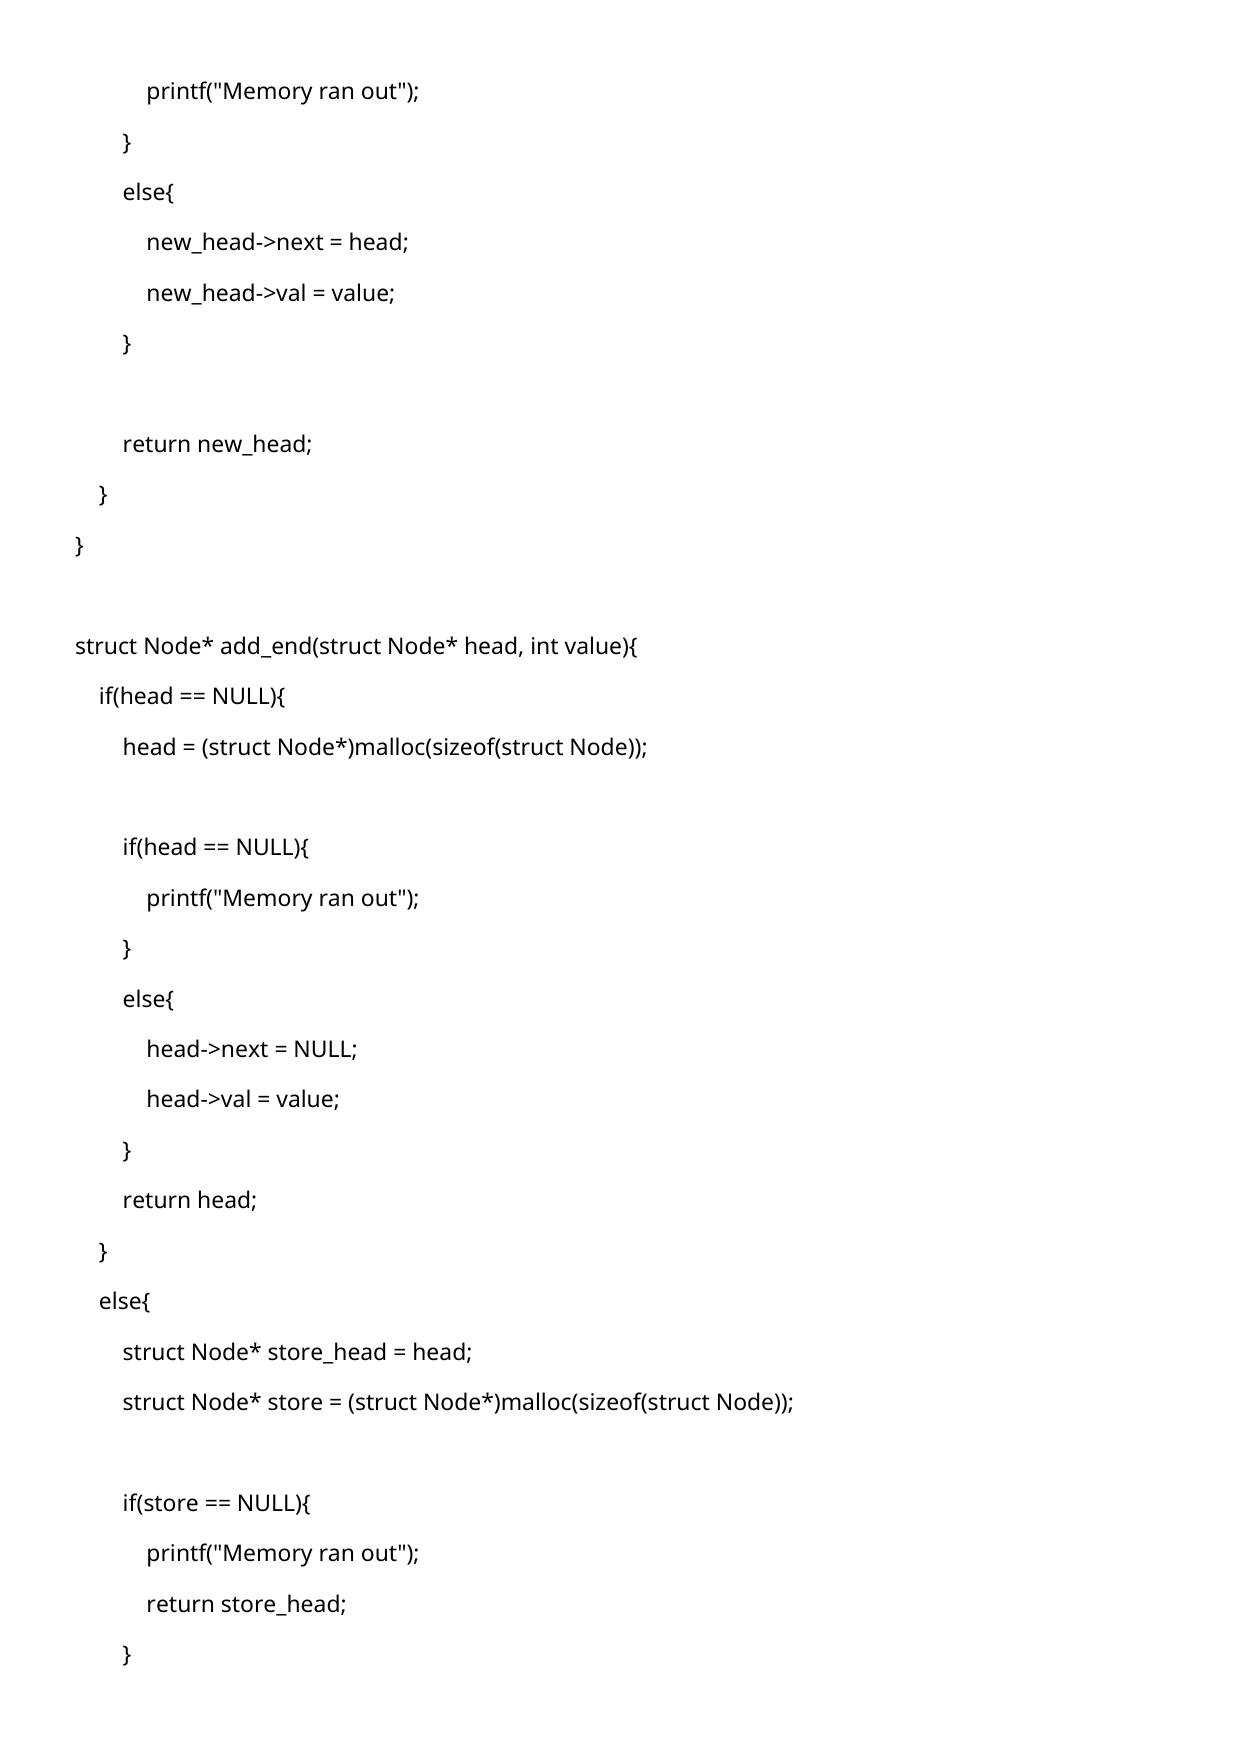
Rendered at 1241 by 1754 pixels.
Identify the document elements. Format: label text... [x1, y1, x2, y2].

text return new_head; [75, 428, 1165, 459]
text } [75, 1134, 1165, 1165]
text } [75, 529, 1165, 560]
text struct Node* add_end(struct Node* head, int value){ [75, 629, 1165, 661]
text printf("Memory ran out"); [75, 1537, 1165, 1568]
text } [75, 125, 1165, 157]
text } [75, 327, 1165, 358]
text head->val = value; [75, 1083, 1165, 1114]
text return head; [75, 1184, 1165, 1215]
text printf("Memory ran out"); [75, 882, 1165, 913]
text else{ [75, 982, 1165, 1014]
text return store_head; [75, 1587, 1165, 1619]
text } [75, 932, 1165, 963]
text } [75, 1638, 1165, 1669]
text new_head->val = value; [75, 277, 1165, 308]
text if(store == NULL){ [75, 1487, 1165, 1518]
text head = (struct Node*)malloc(sizeof(struct Node)); [75, 730, 1165, 762]
text new_head->next = head; [75, 226, 1165, 257]
text head->next = NULL; [75, 1033, 1165, 1064]
text printf("Memory ran out"); [75, 75, 1165, 106]
text if(head == NULL){ [75, 831, 1165, 862]
text else{ [75, 1285, 1165, 1316]
text struct Node* store_head = head; [75, 1335, 1165, 1367]
text } [75, 478, 1165, 509]
text } [75, 1234, 1165, 1266]
text else{ [75, 176, 1165, 207]
text struct Node* store = (struct Node*)malloc(sizeof(struct Node)); [75, 1386, 1165, 1417]
text if(head == NULL){ [75, 680, 1165, 711]
